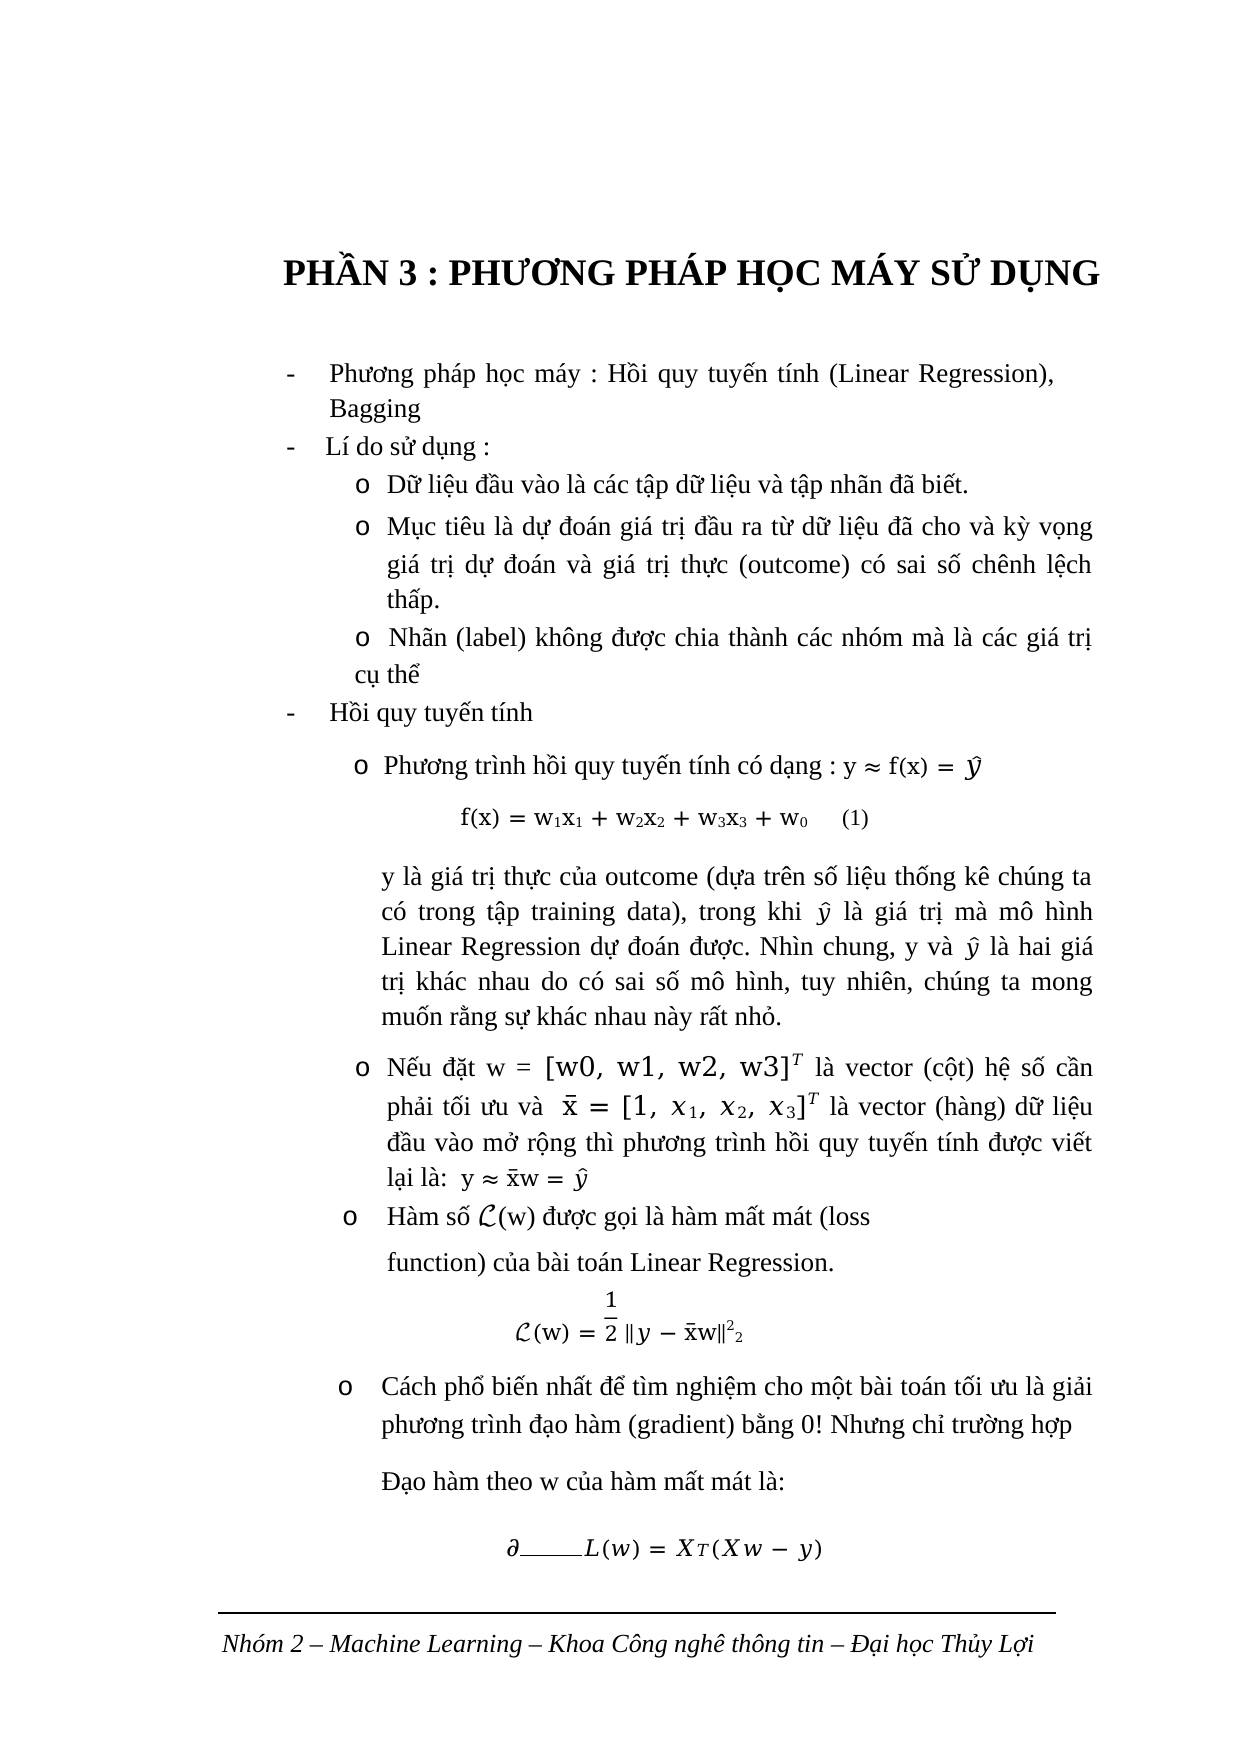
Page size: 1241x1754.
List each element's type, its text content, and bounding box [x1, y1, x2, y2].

list Nếu đặt w = [w0, w1, w2, w3]𝑇 là vector (cột) hệ số cần phải tối ưu và x̅ = [1, 𝑥1, 𝑥2, 𝑥3]𝑇 là vector (hàng) dữ liệu đầu vào mở rộng thì phương trình hồi quy tuyến tính được viết lại là: y ≈ x̅w = 𝑦̂ [354, 1050, 1094, 1192]
text Đạo hàm theo w của hàm mất mát là: [381, 1465, 1094, 1496]
list Phương pháp học máy : Hồi quy tuyến tính (Linear Regression), Bagging [286, 357, 1056, 423]
text o Phương trình hồi quy tuyến tính có dạng : y ≈ f(x) = 𝑦̂ [353, 747, 1056, 782]
list Mục tiêu là dự đoán giá trị đầu ra từ dữ liệu đã cho và kỳ vọng giá trị dự đoán và giá trị thực (outcome) có sai số chênh lệch thấp. [354, 510, 1094, 614]
list Hàm số ℒ(w) được gọi là hàm mất mát (loss function) của bài toán Linear Regression. [342, 1198, 941, 1278]
text y là giá trị thực của outcome (dựa trên số liệu thống kê chúng ta có trong tập training data), trong khi 𝑦̂ là giá trị mà mô hình Linear Regression dự đoán được. Nhìn chung, y và 𝑦̂ là hai giá trị khác nhau do có sai số mô hình, tuy nhiên, chúng ta mong muốn rằng sự khác nhau này rất nhỏ. [381, 859, 1094, 1031]
text - Lí do sử dụng : [286, 430, 1056, 461]
text o Nhãn (label) không được chia thành các nhóm mà là các giá trị cụ thể [354, 621, 1094, 689]
text 𝜕𝐿(𝑤) = 𝑋𝑇(𝑋𝑤 − 𝑦) [400, 1533, 929, 1561]
subtitle PHẦN 3 : PHƯƠNG PHÁP HỌC MÁY SỬ DỤNG [236, 250, 1147, 293]
text f(x) = w1x1 + w2x2 + w3x3 + w0 (1) [400, 803, 929, 831]
list ℒ(w) = ‖𝑦 − x̅w‖22 [329, 1291, 928, 1345]
picture [603, 1290, 618, 1341]
list Dữ liệu đầu vào là các tập dữ liệu và tập nhãn đã biết. [354, 468, 1094, 501]
list Cách phổ biến nhất để tìm nghiệm cho một bài toán tối ưu là giải phương trình đạo hàm (gradient) bằng 0! Nhưng chỉ trường hợp [337, 1370, 1094, 1439]
list Hồi quy tuyến tính [286, 696, 1056, 727]
